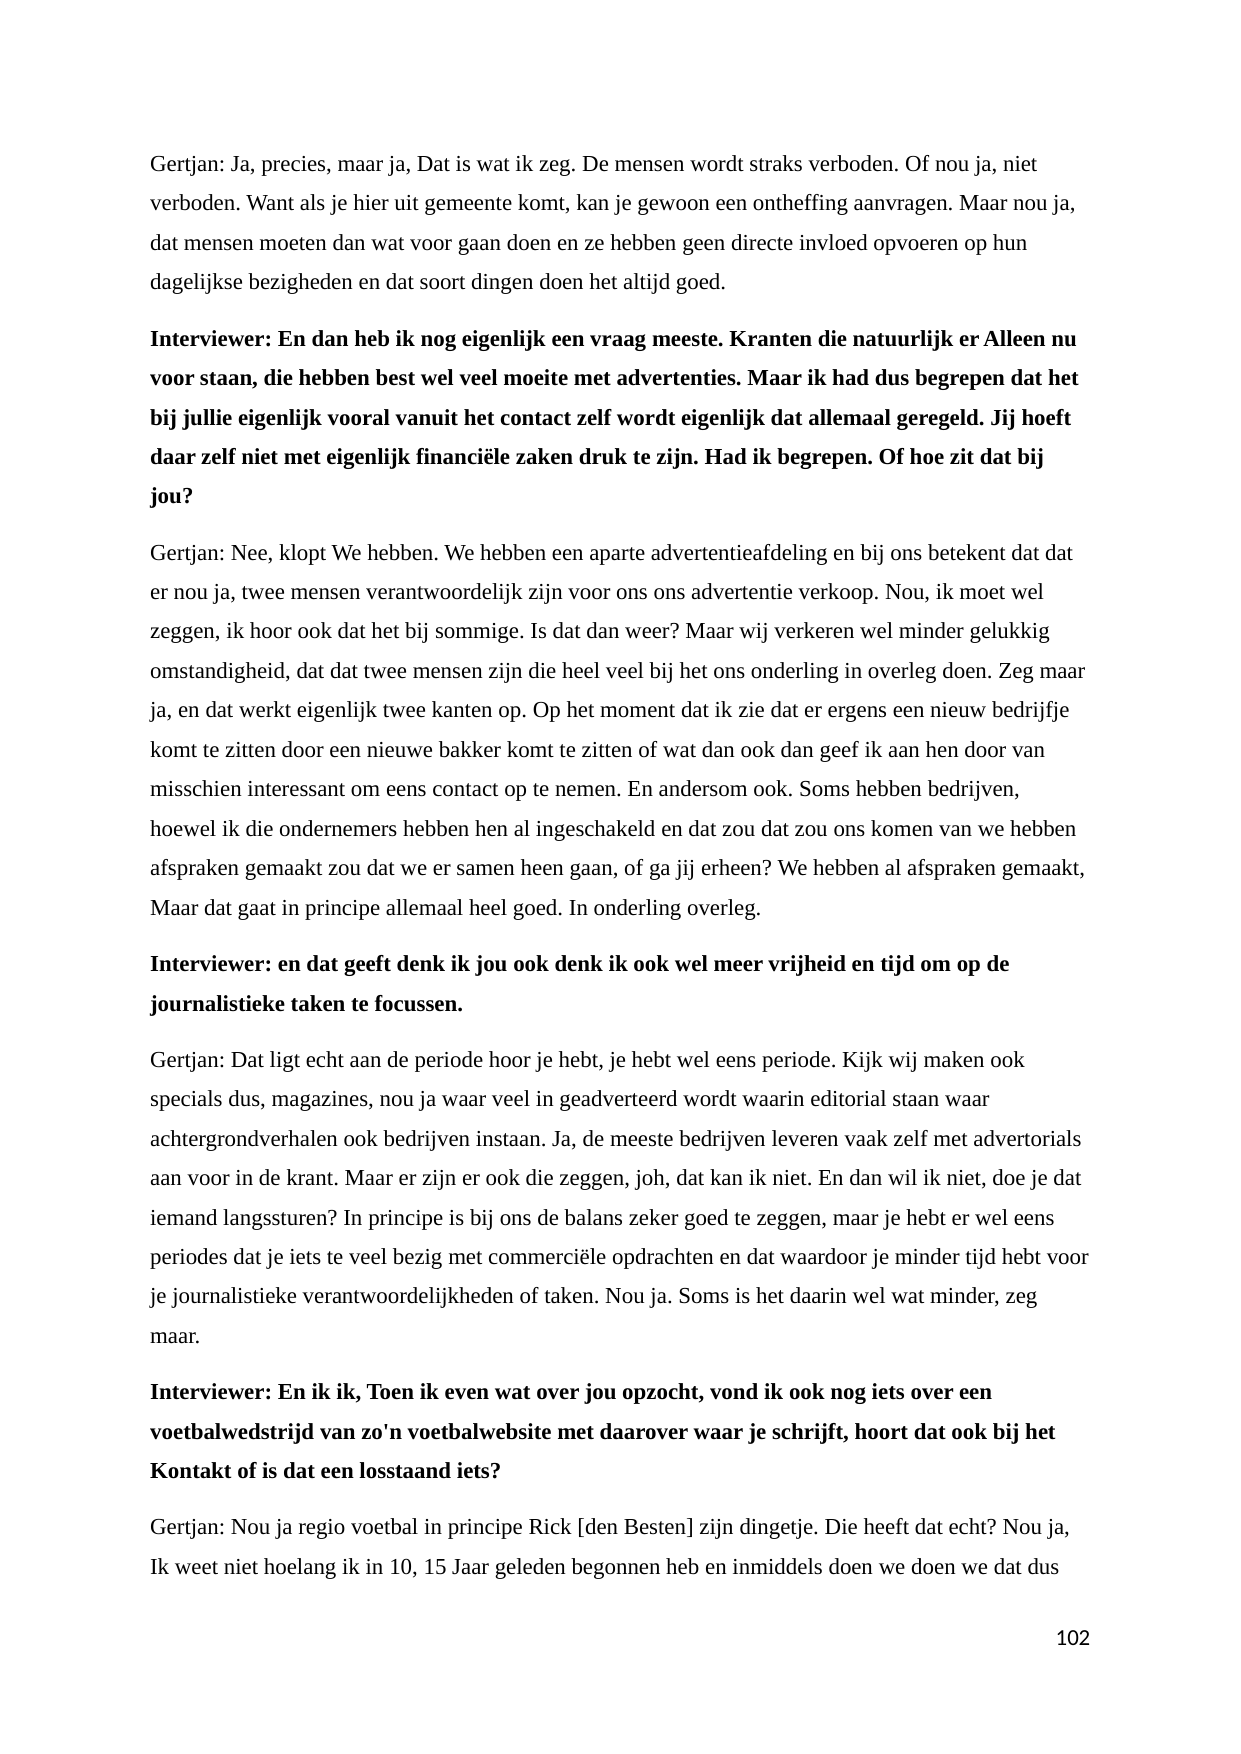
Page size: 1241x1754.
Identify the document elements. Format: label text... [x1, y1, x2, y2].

text Gertjan: Nee, klopt We hebben. We hebben een aparte advertentieafdeling en bij ons betekent dat dat er nou ja, twee mensen verantwoordelijk zijn voor ons ons advertentie verkoop. Nou, ik moet wel zeggen, ik hoor ook dat het bij sommige. Is dat dan weer? Maar wij verkeren wel minder gelukkig omstandigheid, dat dat twee mensen zijn die heel veel bij het ons onderling in overleg doen. Zeg maar ja, en dat werkt eigenlijk twee kanten op. Op het moment dat ik zie dat er ergens een nieuw bedrijfje komt te zitten door een nieuwe bakker komt te zitten of wat dan ook dan geef ik aan hen door van misschien interessant om eens contact op te nemen. En andersom ook. Soms hebben bedrijven, hoewel ik die ondernemers hebben hen al ingeschakeld en dat zou dat zou ons komen van we hebben afspraken gemaakt zou dat we er samen heen gaan, of ga jij erheen? We hebben al afspraken gemaakt, Maar dat gaat in principe allemaal heel goed. In onderling overleg. [150, 539, 1090, 920]
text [150, 1513, 1090, 1579]
text Interviewer: En ik ik, Toen ik even wat over jou opzocht, vond ik ook nog iets over een voetbalwedstrijd van zo'n voetbalwebsite met daarover waar je schrijft, hoort dat ook bij het Kontakt of is dat een losstaand iets? [150, 1378, 1090, 1483]
text Gertjan: Dat ligt echt aan de periode hoor je hebt, je hebt wel eens periode. Kijk wij maken ook specials dus, magazines, nou ja waar veel in geadverteerd wordt waarin editorial staan waar achtergrondverhalen ook bedrijven instaan. Ja, de meeste bedrijven leveren vaak zelf met advertorials aan voor in de krant. Maar er zijn er ook die zeggen, joh, dat kan ik niet. En dan wil ik niet, doe je dat iemand langssturen? In principe is bij ons de balans zeker goed te zeggen, maar je hebt er wel eens periodes dat je iets te veel bezig met commerciële opdrachten en dat waardoor je minder tijd hebt voor je journalistieke verantwoordelijkheden of taken. Nou ja. Soms is het daarin wel wat minder, zeg maar. [150, 1046, 1090, 1348]
text Interviewer: en dat geeft denk ik jou ook denk ik ook wel meer vrijheid en tijd om op de journalistieke taken te focussen. [150, 950, 1090, 1016]
text Interviewer: En dan heb ik nog eigenlijk een vraag meeste. Kranten die natuurlijk er Alleen nu voor staan, die hebben best wel veel moeite met advertenties. Maar ik had dus begrepen dat het bij jullie eigenlijk vooral vanuit het contact zelf wordt eigenlijk dat allemaal geregeld. Jij hoeft daar zelf niet met eigenlijk financiële zaken druk te zijn. Had ik begrepen. Of hoe zit dat bij jou? [150, 324, 1090, 509]
text Gertjan: Ja, precies, maar ja, Dat is wat ik zeg. De mensen wordt straks verboden. Of nou ja, niet verboden. Want als je hier uit gemeente komt, kan je gewoon een ontheffing aanvragen. Maar nou ja, dat mensen moeten dan wat voor gaan doen en ze hebben geen directe invloed opvoeren op hun dagelijkse bezigheden en dat soort dingen doen het altijd goed. [150, 150, 1090, 295]
